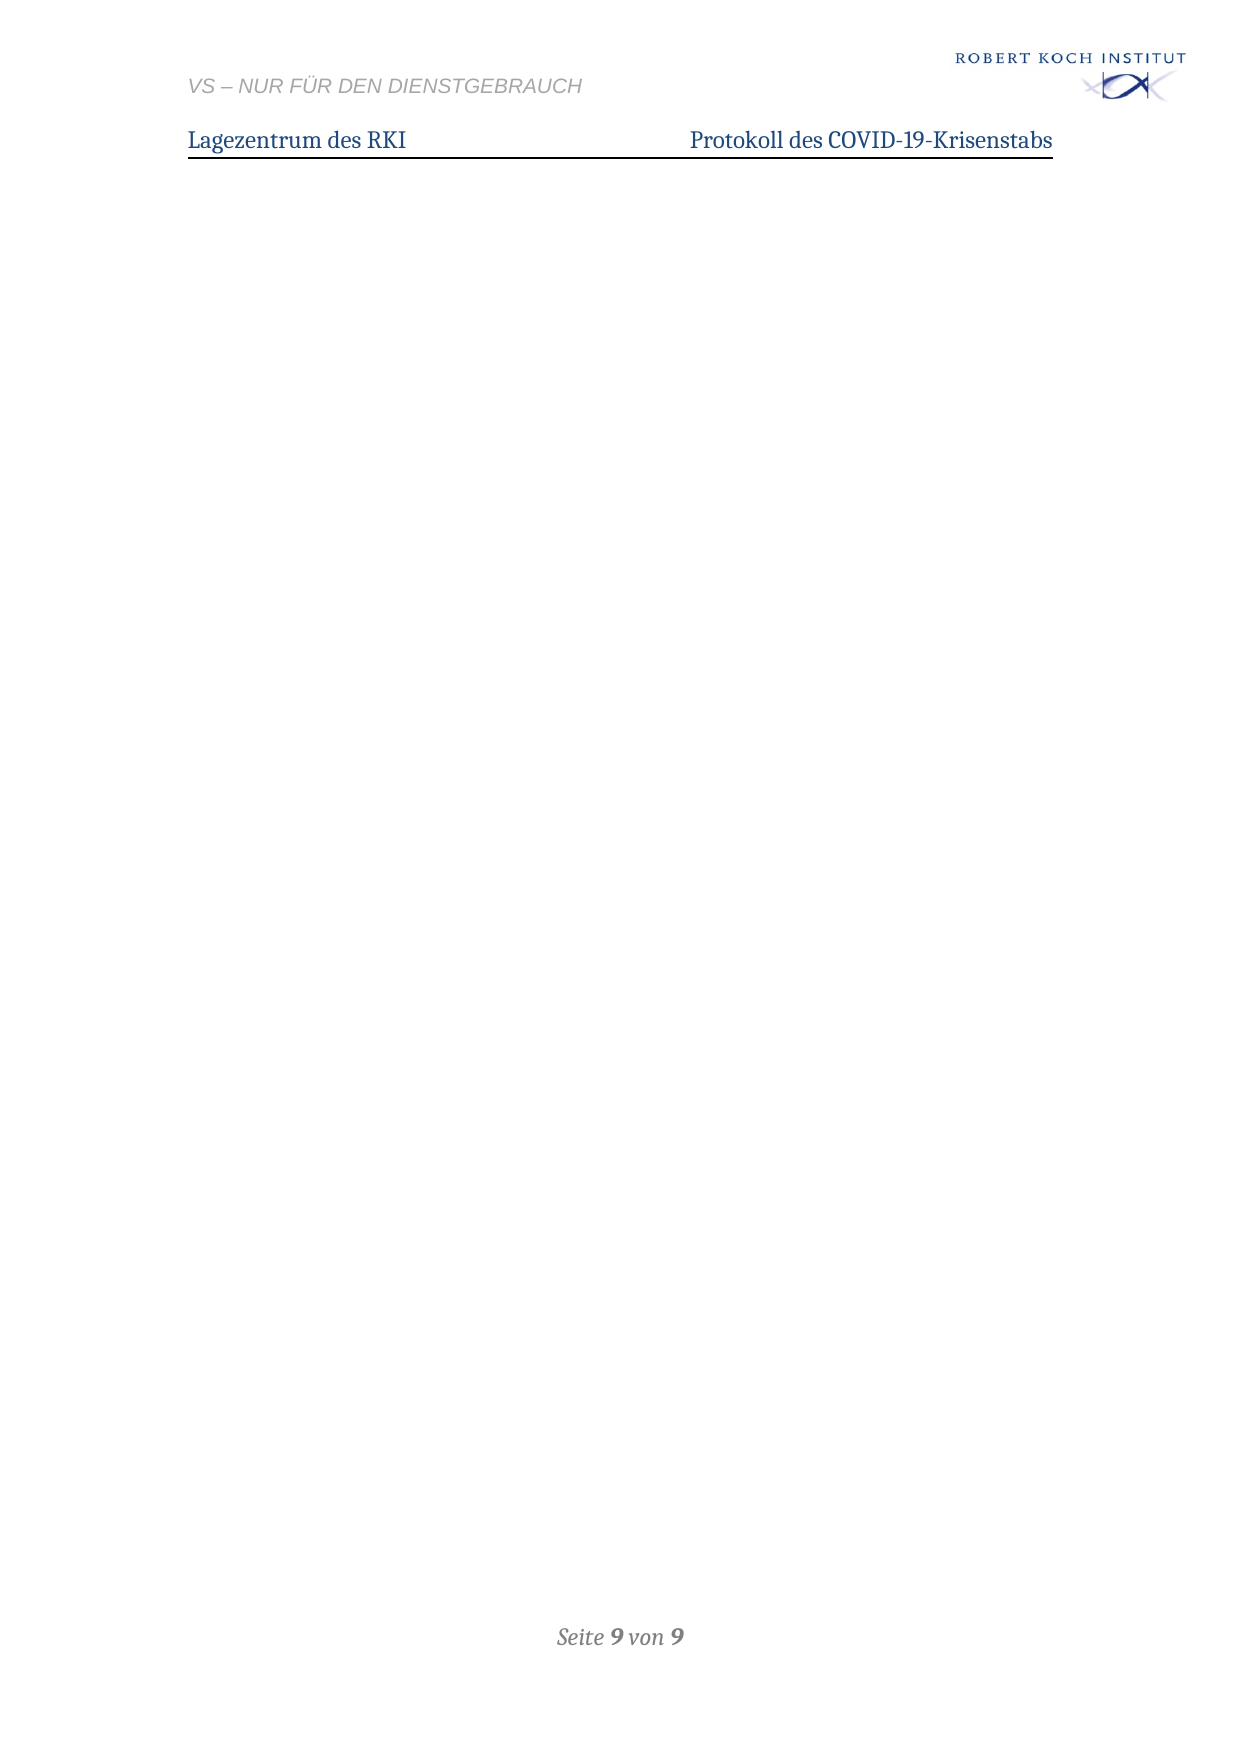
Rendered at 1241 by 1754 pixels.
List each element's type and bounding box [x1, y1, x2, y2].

picture [947, 28, 1207, 105]
